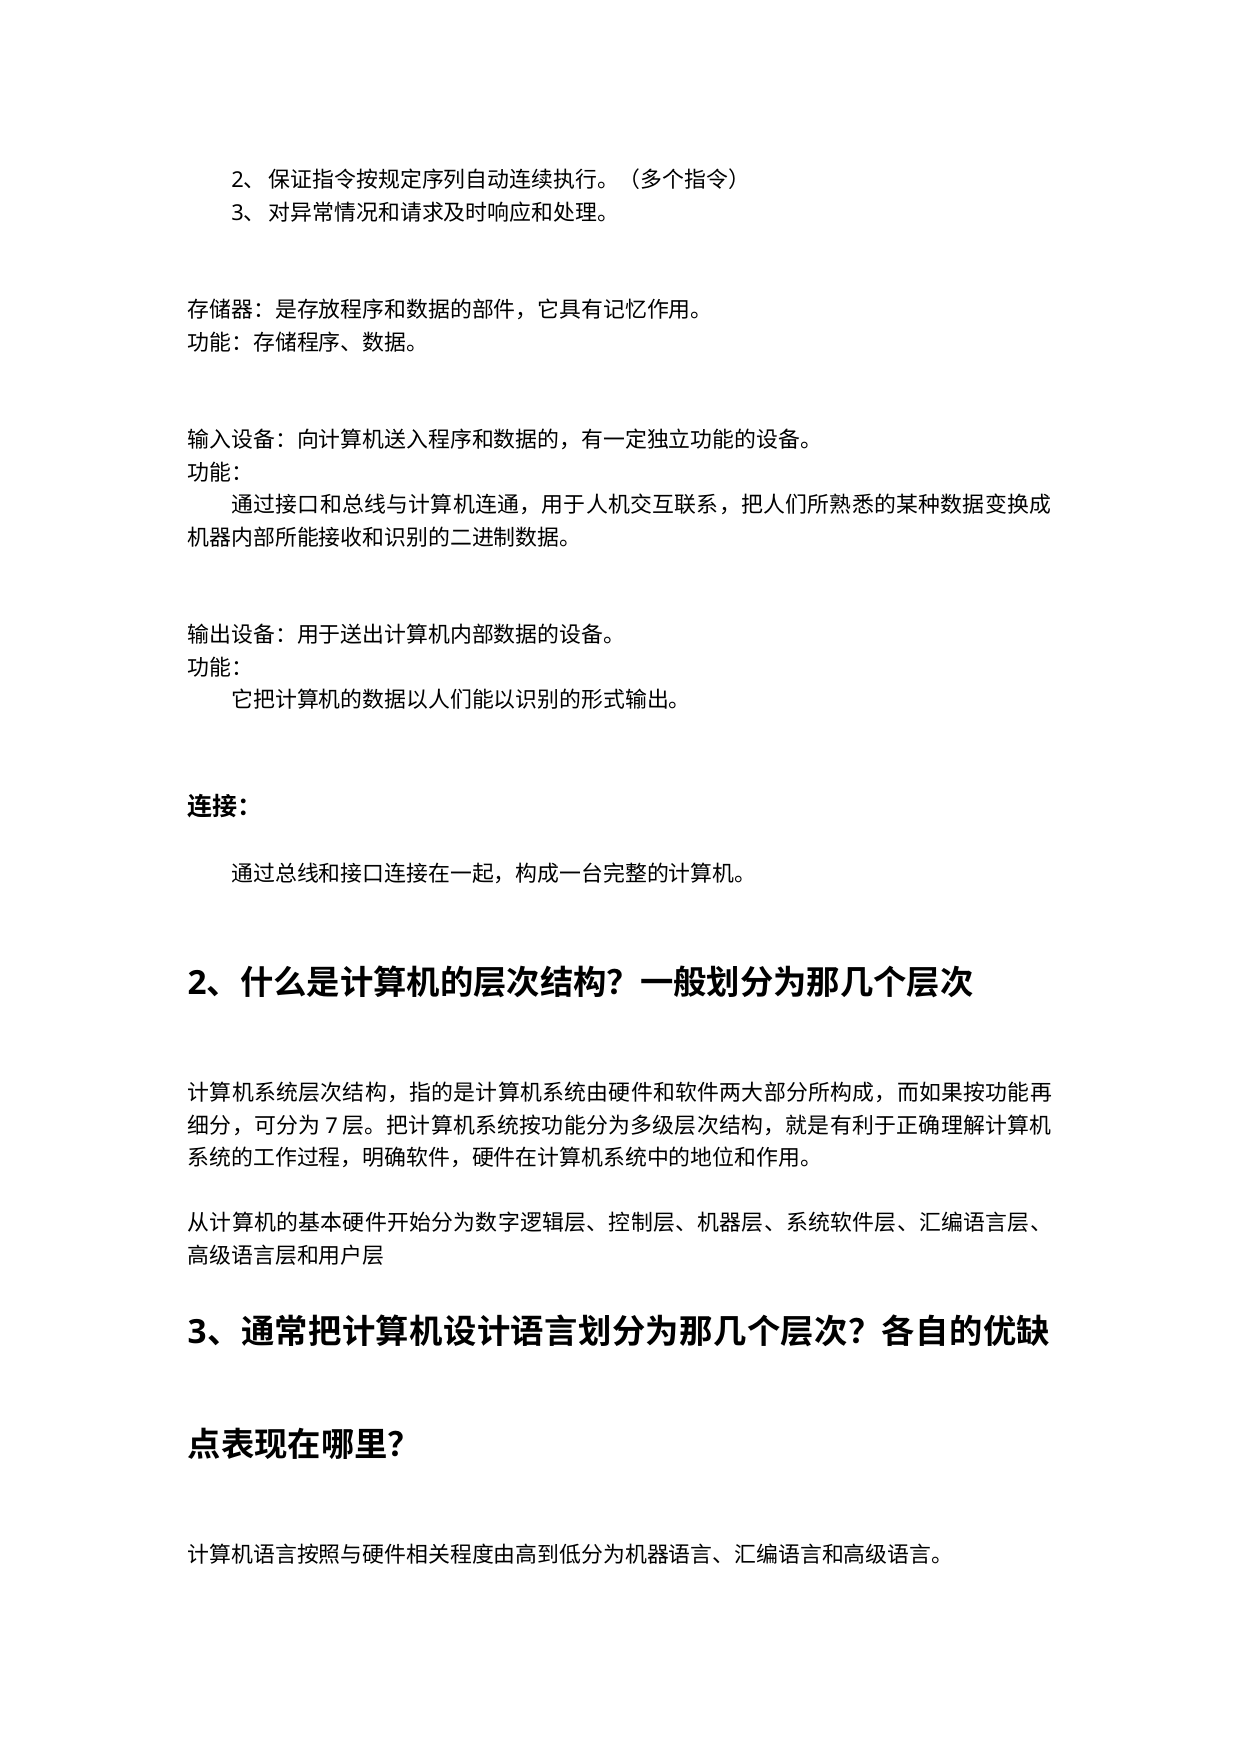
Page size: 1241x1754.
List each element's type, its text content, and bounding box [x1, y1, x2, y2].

text 计算机语言按照与硬件相关程度由高到低分为机器语言、汇编语言和高级语言。 [187, 1537, 1053, 1569]
text 存储器：是存放程序和数据的部件，它具有记忆作用。 [187, 292, 1053, 324]
text 功能：存储程序、数据。 [187, 324, 1053, 357]
subtitle 3、通常把计算机设计语言划分为那几个层次？各自的优缺点表现在哪里？ [187, 1297, 1053, 1474]
list 保证指令按规定序列自动连续执行。（多个指令） [231, 162, 1053, 194]
text 输入设备：向计算机送入程序和数据的，有一定独立功能的设备。 [187, 422, 1053, 454]
text 它把计算机的数据以人们能以识别的形式输出。 [187, 682, 1053, 714]
text 计算机系统层次结构，指的是计算机系统由硬件和软件两大部分所构成，而如果按功能再细分，可分为7层。把计算机系统按功能分为多级层次结构，就是有利于正确理解计算机系统的工作过程，明确软件，硬件在计算机系统中的地位和作用。 [187, 1075, 1053, 1172]
subtitle 2、什么是计算机的层次结构？一般划分为那几个层次 [187, 948, 1053, 1013]
text 功能： [187, 649, 1053, 682]
text 通过接口和总线与计算机连通，用于人机交互联系，把人们所熟悉的某种数据变换成机器内部所能接收和识别的二进制数据。 [187, 487, 1053, 552]
text 功能： [187, 454, 1053, 487]
subtitle 连接： [187, 772, 1053, 837]
text 从计算机的基本硬件开始分为数字逻辑层、控制层、机器层、系统软件层、汇编语言层、高级语言层和用户层 [187, 1205, 1053, 1270]
text 通过总线和接口连接在一起，构成一台完整的计算机。 [187, 856, 1053, 888]
list 对异常情况和请求及时响应和处理。 [231, 194, 1053, 227]
text 输出设备：用于送出计算机内部数据的设备。 [187, 617, 1053, 649]
